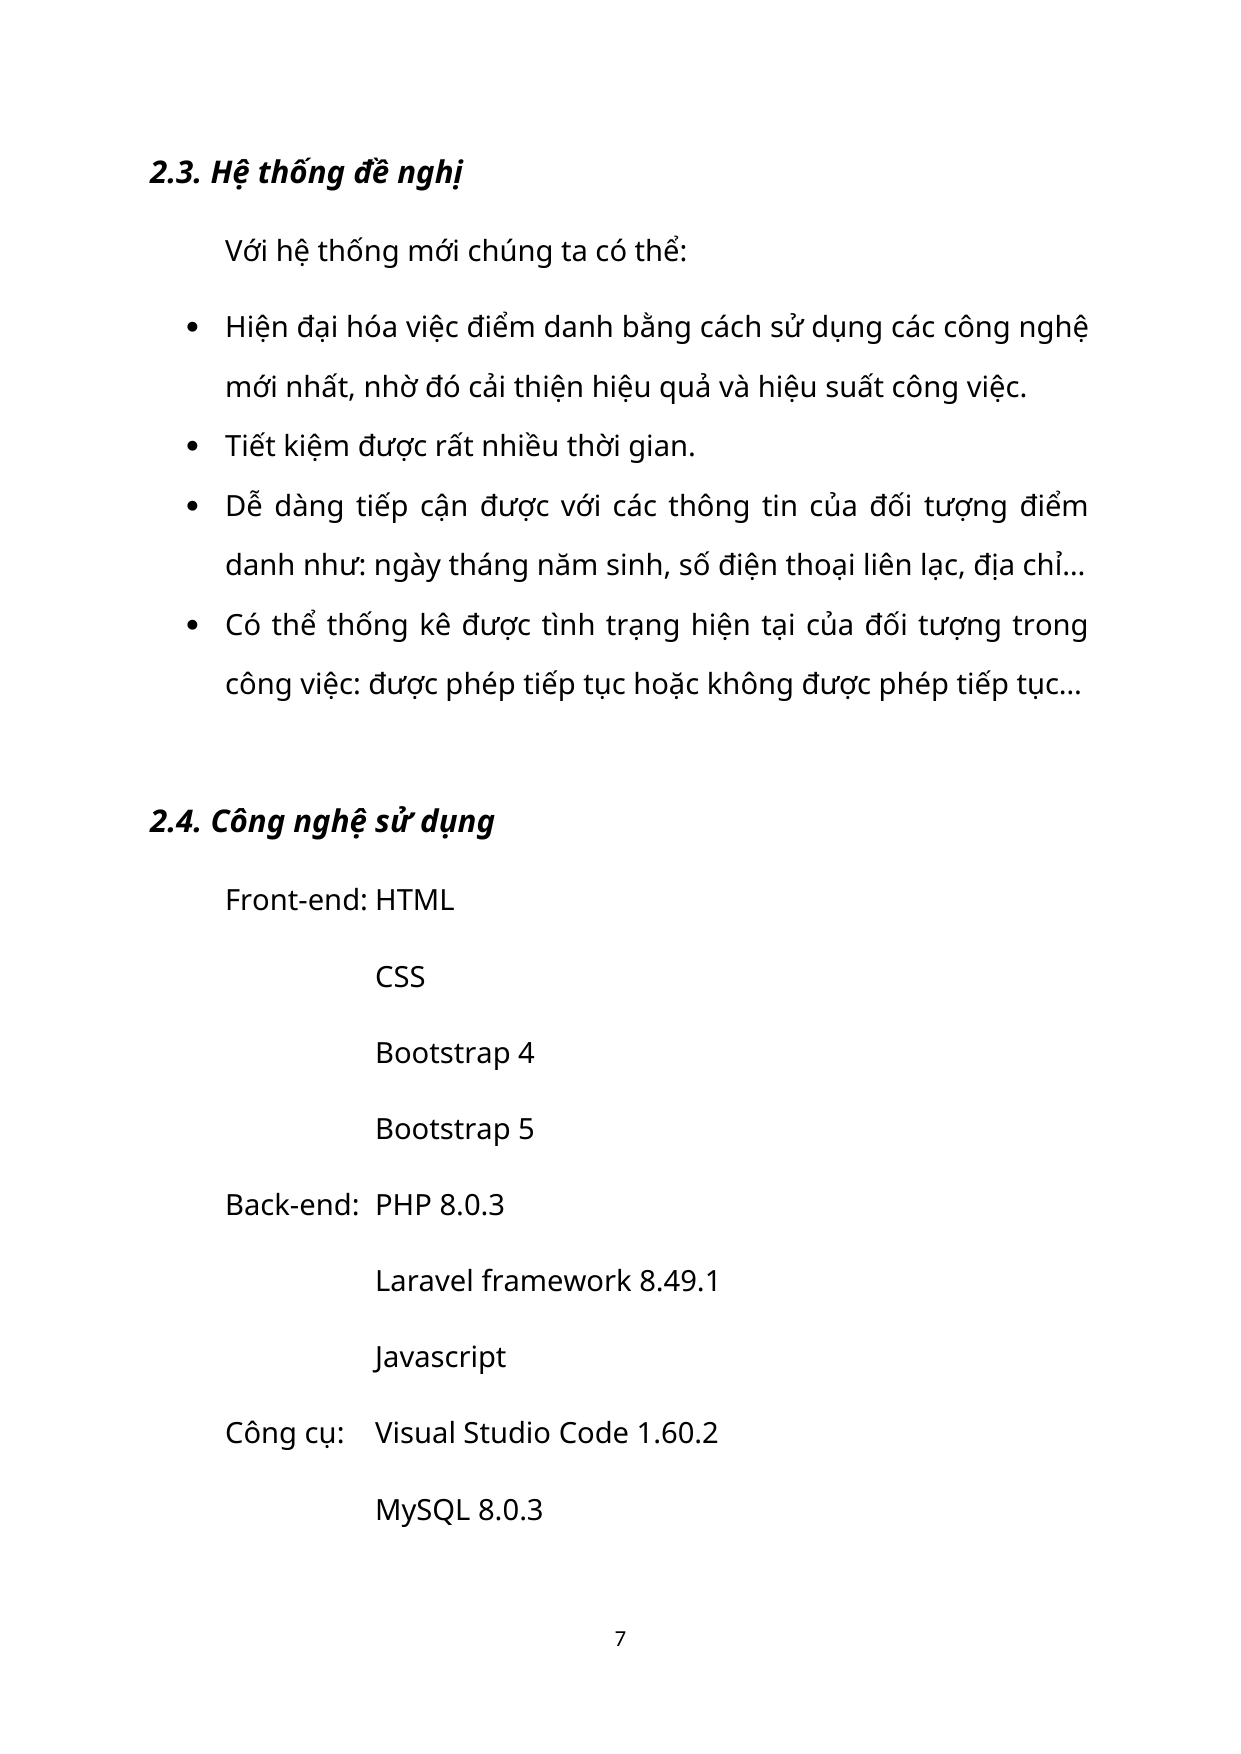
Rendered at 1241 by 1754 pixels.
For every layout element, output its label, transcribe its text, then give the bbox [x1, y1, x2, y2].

text Javascript [150, 1337, 1090, 1376]
text Laravel framework 8.49.1 [150, 1260, 1090, 1300]
text 2.4. Công nghệ sử dụng [150, 799, 1090, 842]
text Bootstrap 5 [150, 1108, 1090, 1148]
list Dễ dàng tiếp cận được với các thông tin của đối tượng điểm danh như: ngày tháng năm sinh, số điện thoại liên lạc, địa chỉ… [187, 485, 1090, 584]
text Front-end: HTML [150, 880, 1090, 919]
list Tiết kiệm được rất nhiều thời gian. [187, 426, 1090, 465]
text MySQL 8.0.3 [150, 1489, 1090, 1528]
text Công cụ: Visual Studio Code 1.60.2 [150, 1413, 1090, 1452]
text 2.3. Hệ thống đề nghị [150, 150, 1090, 193]
list Hiện đại hóa việc điểm danh bằng cách sử dụng các công nghệ mới nhất, nhờ đó cải thiện hiệu quả và hiệu suất công việc. [187, 307, 1090, 406]
text Bootstrap 4 [150, 1032, 1090, 1072]
text Với hệ thống mới chúng ta có thể: [150, 231, 1090, 270]
text CSS [150, 956, 1090, 996]
text Back-end: PHP 8.0.3 [150, 1184, 1090, 1224]
list Có thể thống kê được tình trạng hiện tại của đối tượng trong công việc: được phép tiếp tục hoặc không được phép tiếp tục… [187, 604, 1090, 703]
